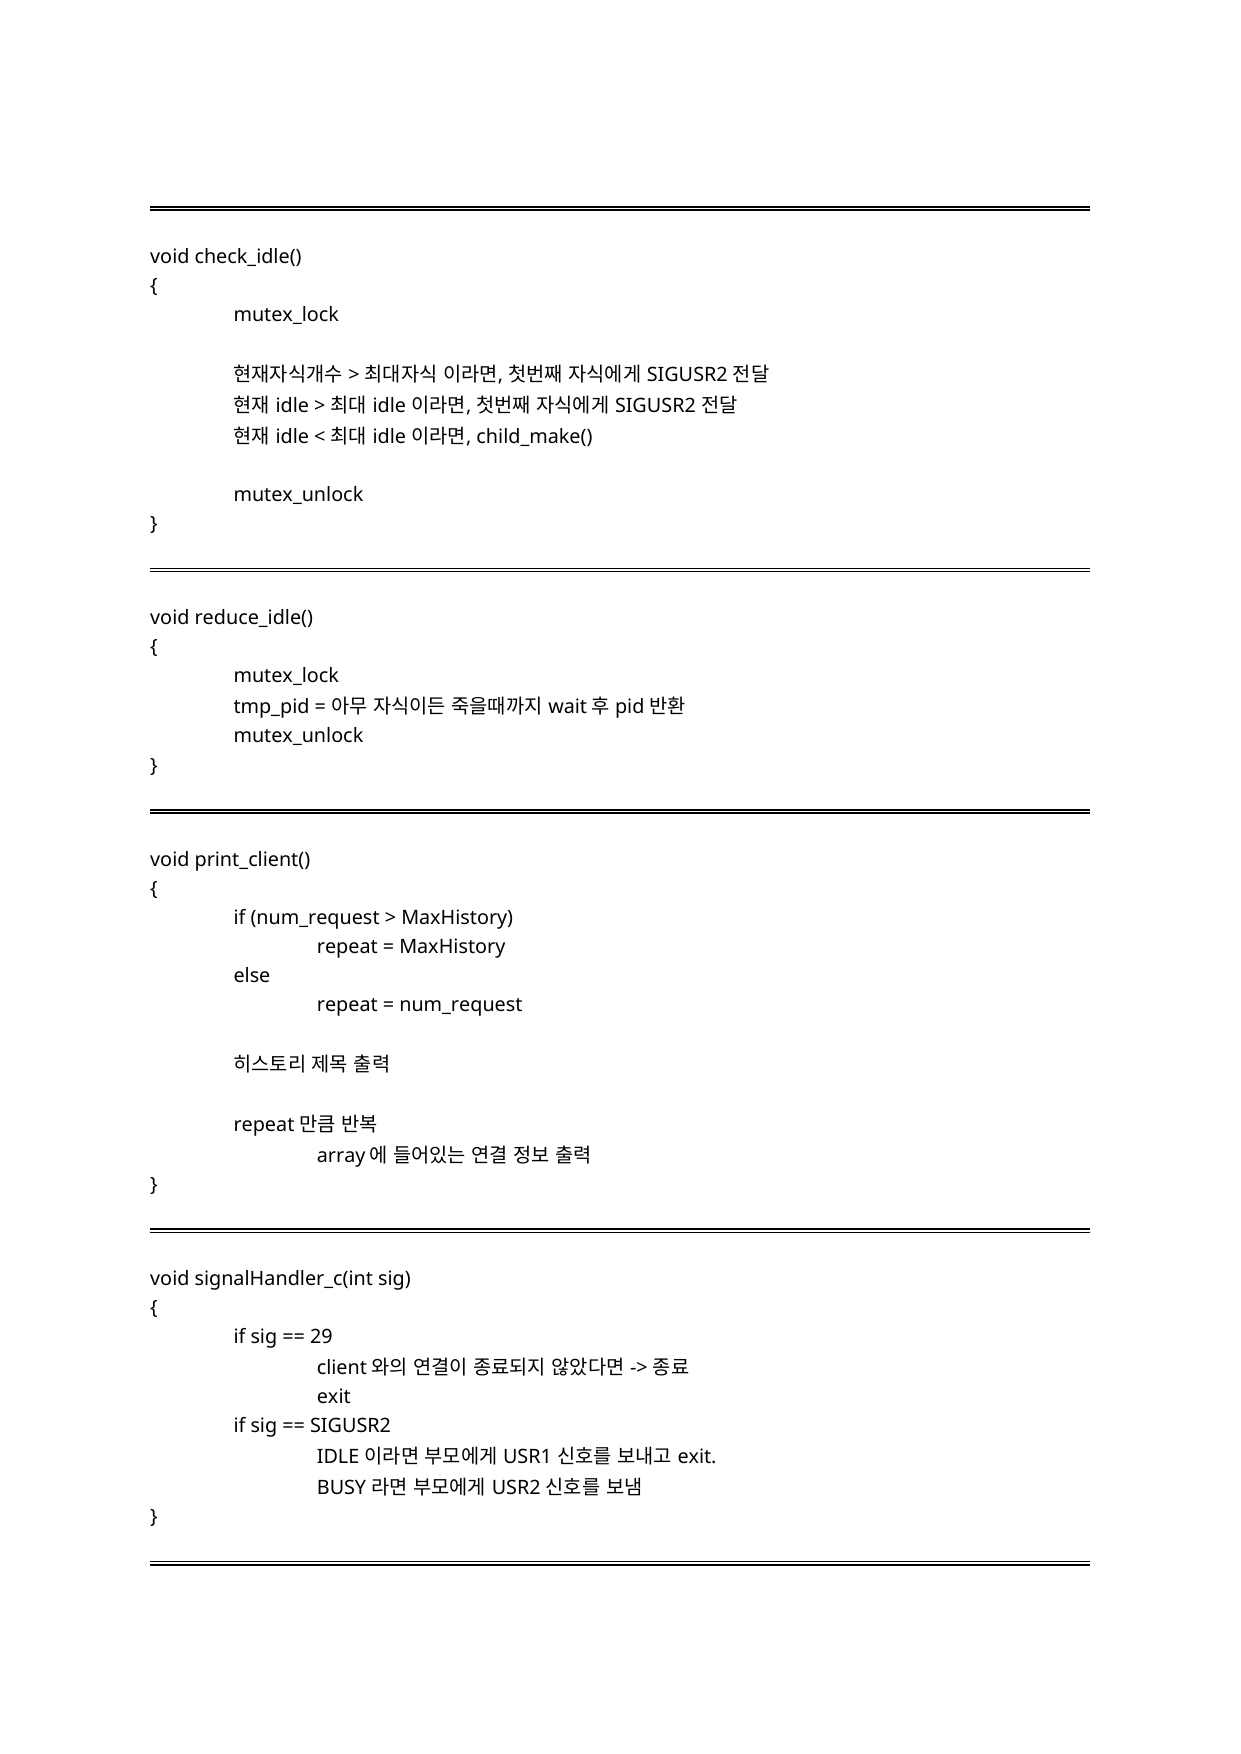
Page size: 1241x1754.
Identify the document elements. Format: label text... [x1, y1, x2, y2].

text { [150, 633, 1090, 659]
text } [150, 1503, 1090, 1530]
text exit [150, 1382, 1090, 1409]
text IDLE 이라면 부모에게 USR1 신호를 보내고 exit. [150, 1441, 1090, 1469]
text else [150, 961, 1090, 988]
text 현재자식개수 > 최대자식 이라면, 첫번째 자식에게 SIGUSR2 전달 [150, 358, 1090, 387]
text tmp_pid = 아무 자식이든 죽을때까지 wait후 pid 반환 [150, 691, 1090, 719]
text if sig == SIGUSR2 [150, 1412, 1090, 1438]
text repeat = num_request [150, 990, 1090, 1017]
text { [150, 271, 1090, 298]
text void signalHandler_c(int sig) [150, 1264, 1090, 1291]
text array에 들어있는 연결 정보 출력 [150, 1139, 1090, 1168]
text 현재 idle > 최대 idle 이라면, 첫번째 자식에게 SIGUSR2 전달 [150, 389, 1090, 418]
text { [150, 1293, 1090, 1320]
text mutex_lock [150, 300, 1090, 327]
text } [150, 1170, 1090, 1197]
text { [150, 874, 1090, 901]
text if sig == 29 [150, 1322, 1090, 1349]
text repeat 만큼 반복 [150, 1108, 1090, 1137]
text mutex_lock [150, 662, 1090, 689]
text void reduce_idle() [150, 603, 1090, 631]
text BUSY 라면 부모에게 USR2 신호를 보냄 [150, 1472, 1090, 1500]
text } [150, 751, 1090, 778]
text void check_idle() [150, 242, 1090, 269]
text mutex_unlock [150, 481, 1090, 507]
text mutex_unlock [150, 722, 1090, 749]
text void print_client() [150, 845, 1090, 872]
text client와의 연결이 종료되지 않았다면 -> 종료 [150, 1351, 1090, 1380]
text repeat = MaxHistory [150, 932, 1090, 959]
text } [150, 509, 1090, 537]
text 히스토리 제목 출력 [150, 1048, 1090, 1077]
text if (num_request > MaxHistory) [150, 903, 1090, 930]
text 현재 idle < 최대 idle 이라면, child_make() [150, 420, 1090, 449]
